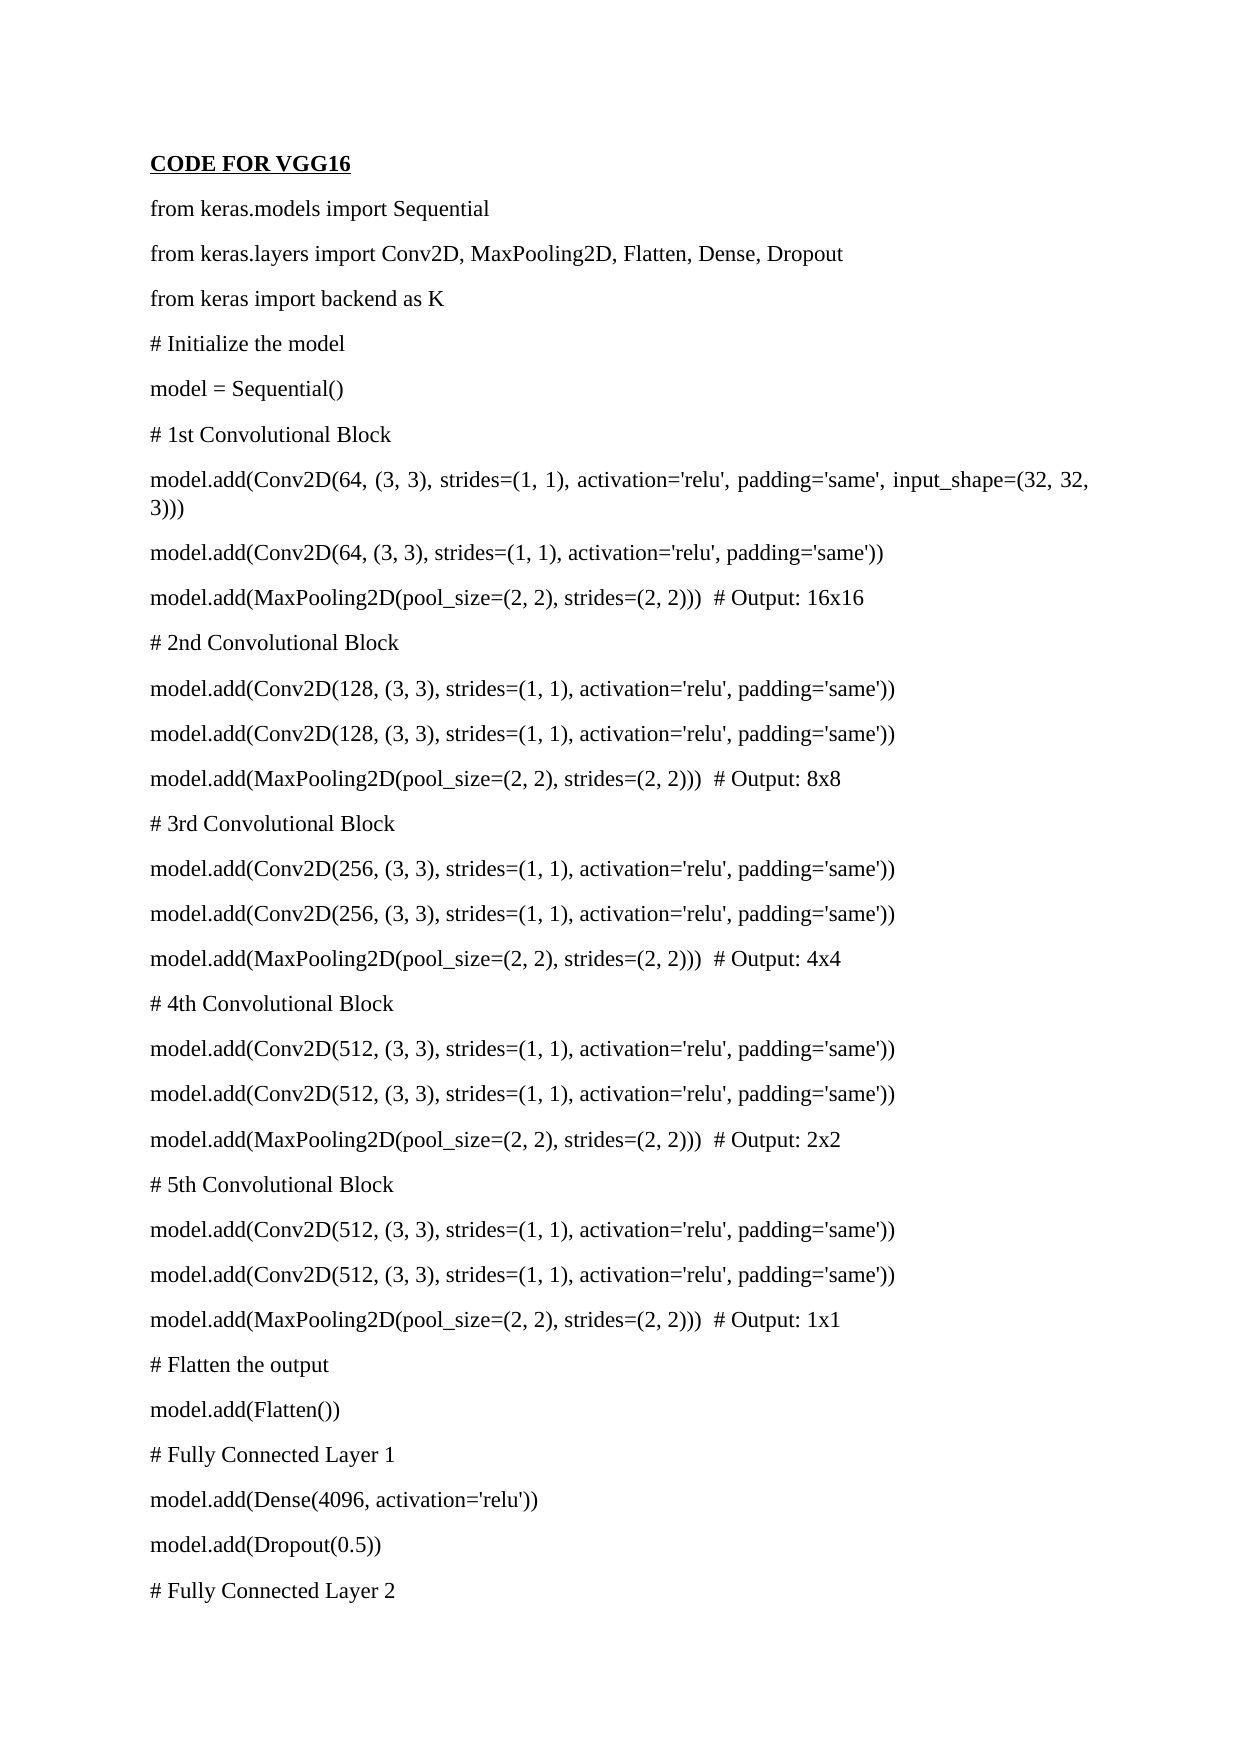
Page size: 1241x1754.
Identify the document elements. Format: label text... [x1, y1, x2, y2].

text CODE FOR VGG16 [150, 150, 1090, 176]
text model.add(MaxPooling2D(pool_size=(2, 2), strides=(2, 2))) # Output: 8x8 [150, 765, 1090, 791]
text model.add(MaxPooling2D(pool_size=(2, 2), strides=(2, 2))) # Output: 2x2 [150, 1126, 1090, 1152]
text model.add(MaxPooling2D(pool_size=(2, 2), strides=(2, 2))) # Output: 16x16 [150, 584, 1090, 611]
text # Fully Connected Layer 1 [150, 1441, 1090, 1468]
text model.add(Conv2D(64, (3, 3), strides=(1, 1), activation='relu', padding='same')) [150, 539, 1090, 566]
text # 1st Convolutional Block [150, 421, 1090, 447]
text model.add(Conv2D(512, (3, 3), strides=(1, 1), activation='relu', padding='same')) [150, 1261, 1090, 1287]
text model.add(Conv2D(256, (3, 3), strides=(1, 1), activation='relu', padding='same')) [150, 900, 1090, 926]
text # Flatten the output [150, 1351, 1090, 1377]
text model.add(Flatten()) [150, 1396, 1090, 1423]
text from keras.layers import Conv2D, MaxPooling2D, Flatten, Dense, Dropout [150, 240, 1090, 267]
text # Fully Connected Layer 2 [150, 1577, 1090, 1603]
text model.add(Conv2D(128, (3, 3), strides=(1, 1), activation='relu', padding='same')) [150, 674, 1090, 701]
text model = Sequential() [150, 376, 1090, 402]
text # 3rd Convolutional Block [150, 810, 1090, 836]
text model.add(Conv2D(64, (3, 3), strides=(1, 1), activation='relu', padding='same', input_shape=(32, 32, 3))) [150, 466, 1090, 521]
text # 4th Convolutional Block [150, 990, 1090, 1017]
text model.add(MaxPooling2D(pool_size=(2, 2), strides=(2, 2))) # Output: 1x1 [150, 1306, 1090, 1332]
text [150, 1486, 1090, 1513]
text # Initialize the model [150, 330, 1090, 357]
text model.add(Dropout(0.5)) [150, 1532, 1090, 1558]
text from keras.models import Sequential [150, 195, 1090, 221]
text model.add(MaxPooling2D(pool_size=(2, 2), strides=(2, 2))) # Output: 4x4 [150, 945, 1090, 972]
text model.add(Conv2D(256, (3, 3), strides=(1, 1), activation='relu', padding='same')) [150, 855, 1090, 881]
text # 5th Convolutional Block [150, 1171, 1090, 1197]
text model.add(Conv2D(128, (3, 3), strides=(1, 1), activation='relu', padding='same')) [150, 720, 1090, 746]
text model.add(Conv2D(512, (3, 3), strides=(1, 1), activation='relu', padding='same')) [150, 1035, 1090, 1062]
text from keras import backend as K [150, 285, 1090, 312]
text model.add(Conv2D(512, (3, 3), strides=(1, 1), activation='relu', padding='same')) [150, 1216, 1090, 1242]
text model.add(Conv2D(512, (3, 3), strides=(1, 1), activation='relu', padding='same')) [150, 1081, 1090, 1107]
text # 2nd Convolutional Block [150, 629, 1090, 656]
